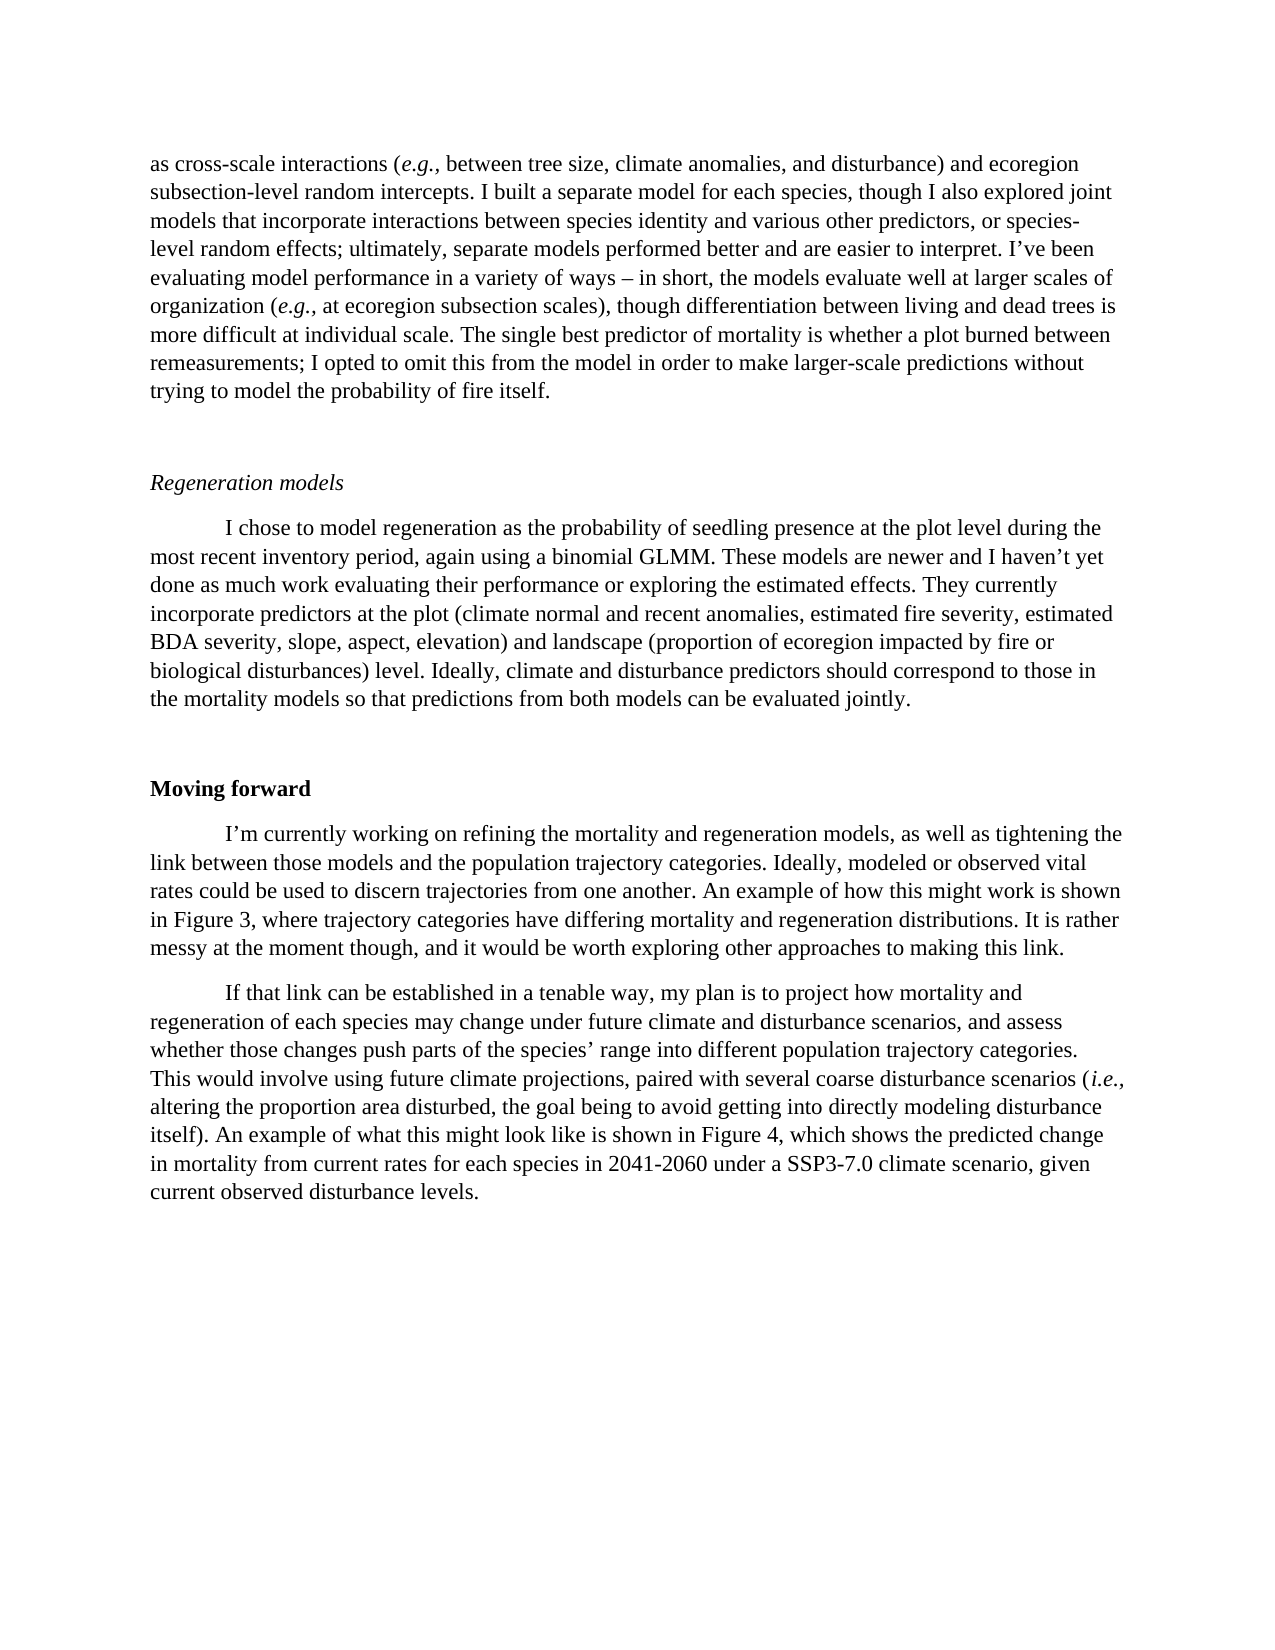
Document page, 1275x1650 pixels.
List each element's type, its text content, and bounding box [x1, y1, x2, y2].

text I chose to model regeneration as the probability of seedling presence at the plot level during the most recent inventory period, again using a binomial GLMM. These models are newer and I haven’t yet done as much work evaluating their performance or exploring the estimated effects. They currently incorporate predictors at the plot (climate normal and recent anomalies, estimated fire severity, estimated BDA severity, slope, aspect, elevation) and landscape (proportion of ecoregion impacted by fire or biological disturbances) level. Ideally, climate and disturbance predictors should correspond to those in the mortality models so that predictions from both models can be evaluated jointly. [150, 514, 1125, 711]
text Moving forward [150, 775, 1125, 802]
text Regeneration models [150, 469, 1125, 496]
text I’m currently working on refining the mortality and regeneration models, as well as tightening the link between those models and the population trajectory categories. Ideally, modeled or observed vital rates could be used to discern trajectories from one another. An example of how this might work is shown in Figure 3, where trajectory categories have differing mortality and regeneration distributions. It is rather messy at the moment though, and it would be worth exploring other approaches to making this link. [150, 820, 1125, 961]
